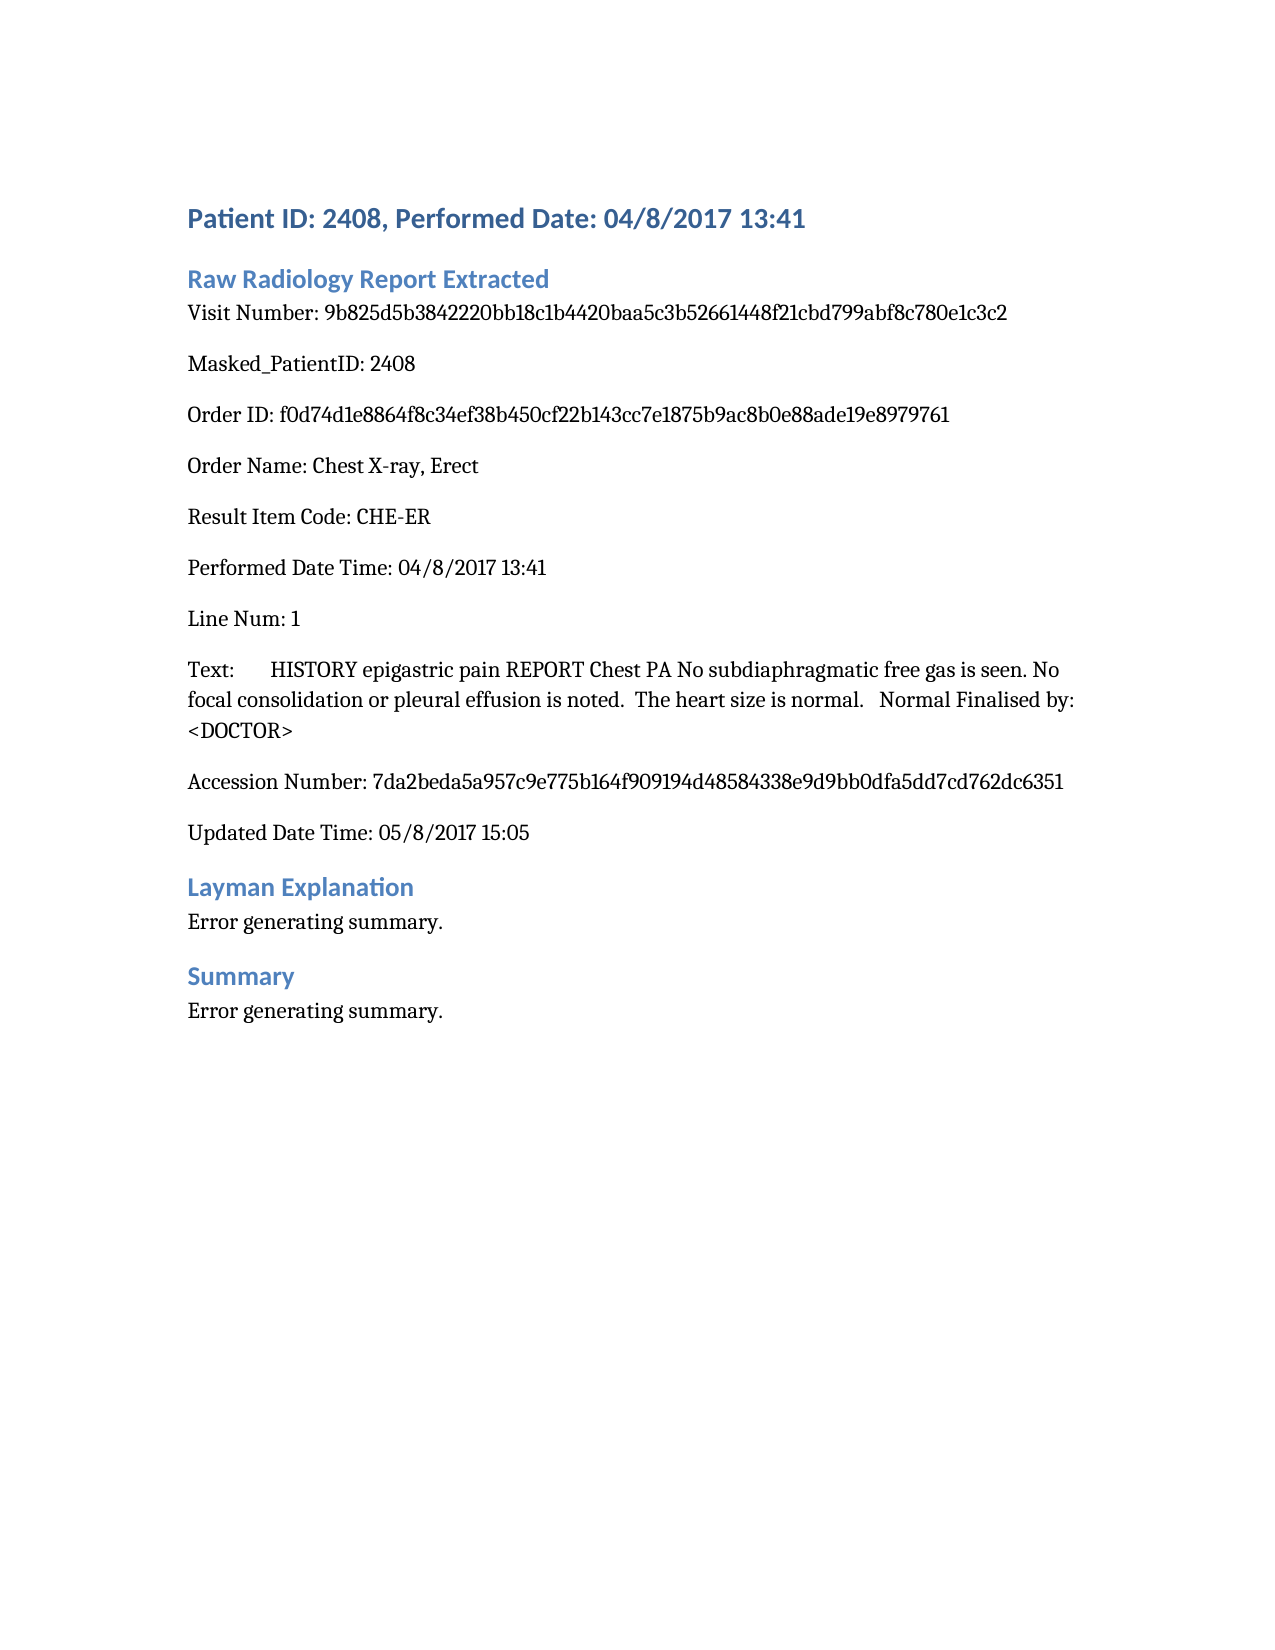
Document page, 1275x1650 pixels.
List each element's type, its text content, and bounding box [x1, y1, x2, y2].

subtitle Layman Explanation [187, 871, 1087, 903]
text Order Name: Chest X-ray, Erect [187, 453, 1087, 479]
text Error generating summary. [187, 997, 1087, 1024]
subtitle Raw Radiology Report Extracted [187, 262, 1087, 295]
text Text: HISTORY epigastric pain REPORT Chest PA No subdiaphragmatic free gas is seen. No focal consolidation or pleural effusion is noted. The heart size is normal. Normal Finalised by: <DOCTOR> [187, 657, 1087, 744]
text Visit Number: 9b825d5b3842220bb18c1b4420baa5c3b52661448f21cbd799abf8c780e1c3c2 [187, 300, 1087, 326]
subtitle Patient ID: 2408, Performed Date: 04/8/2017 13:41 [187, 200, 1087, 236]
text Accession Number: 7da2beda5a957c9e775b164f909194d48584338e9d9bb0dfa5dd7cd762dc6351 [187, 768, 1087, 795]
text Order ID: f0d74d1e8864f8c34ef38b450cf22b143cc7e1875b9ac8b0e88ade19e8979761 [187, 402, 1087, 428]
text Error generating summary. [187, 908, 1087, 935]
text Performed Date Time: 04/8/2017 13:41 [187, 555, 1087, 581]
text Line Num: 1 [187, 606, 1087, 632]
subtitle Summary [187, 959, 1087, 992]
text Masked_PatientID: 2408 [187, 351, 1087, 377]
text Result Item Code: CHE-ER [187, 504, 1087, 530]
text Updated Date Time: 05/8/2017 15:05 [187, 819, 1087, 846]
